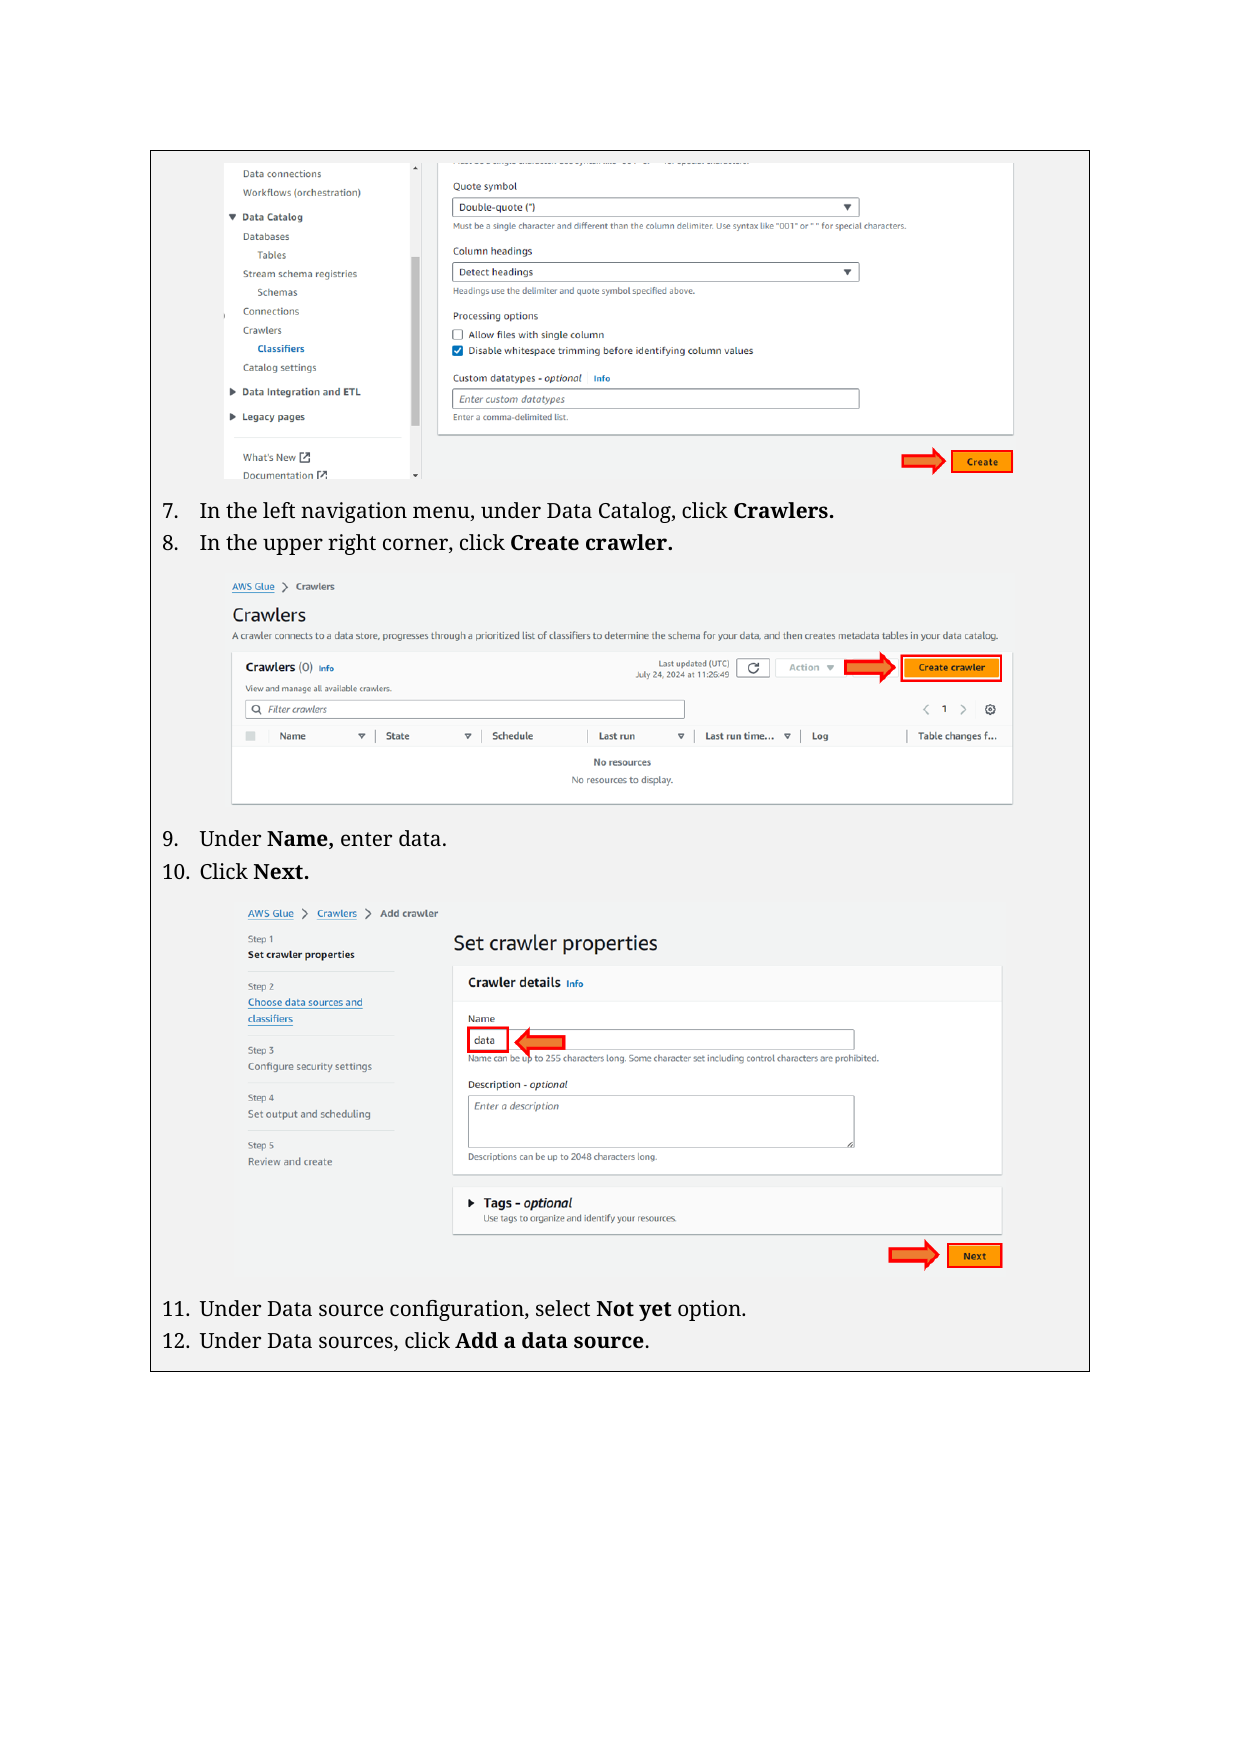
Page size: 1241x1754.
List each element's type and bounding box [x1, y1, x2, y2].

picture [223, 163, 1017, 479]
table_header [151, 151, 1089, 1371]
picture [234, 902, 1007, 1277]
picture [225, 573, 1015, 807]
